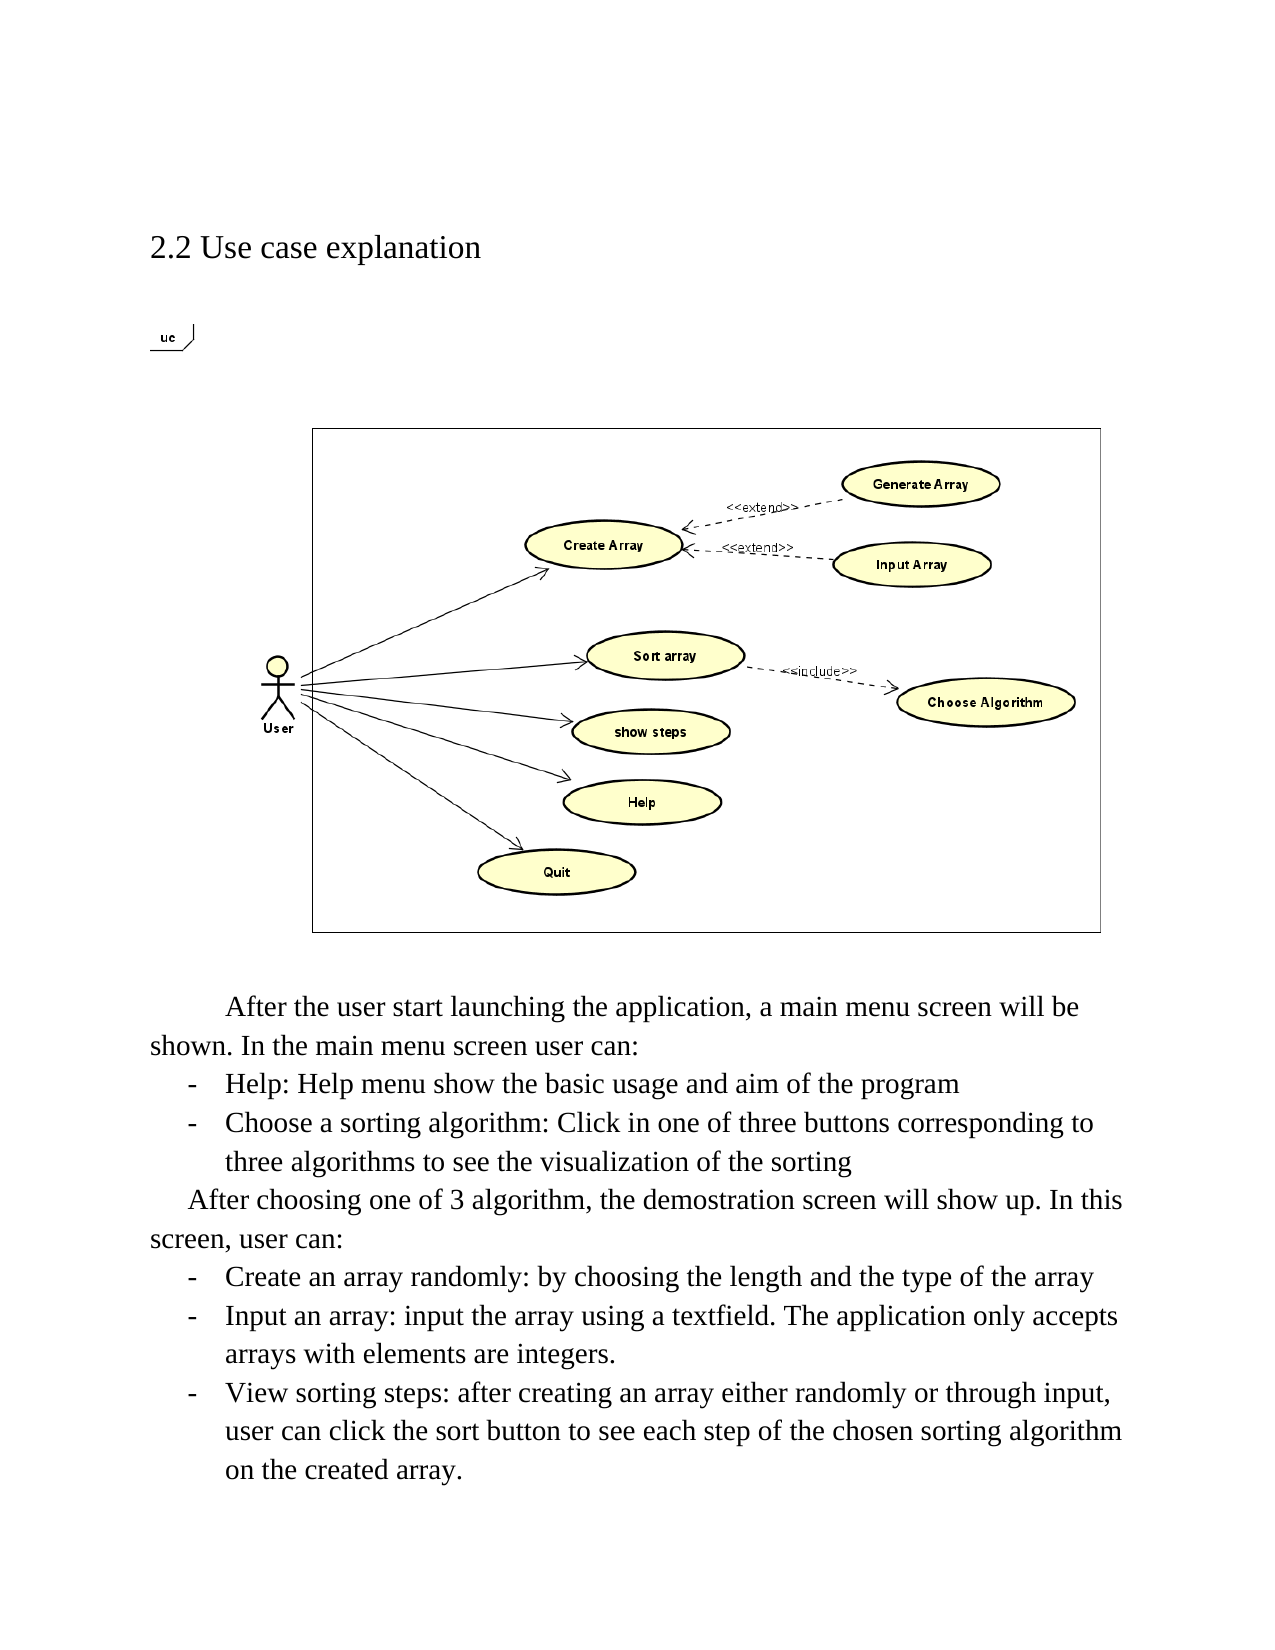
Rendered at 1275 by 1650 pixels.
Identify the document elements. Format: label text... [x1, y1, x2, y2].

text After choosing one of 3 algorithm, the demostration screen will show up. In this screen, user can: [150, 1182, 1125, 1254]
picture [150, 324, 1125, 948]
text After the user start launching the application, a main menu screen will be shown. In the main menu screen user can: [150, 989, 1125, 1062]
list Input an array: input the array using a textfield. The application only accepts arrays with elements are integers. [187, 1298, 1125, 1370]
list View sorting steps: after creating an array either randomly or through input, user can click the sort button to see each step of the chosen sorting algorithm on the created array. [187, 1375, 1125, 1486]
list Help: Help menu show the basic usage and aim of the program [187, 1067, 1125, 1100]
list Choose a sorting algorithm: Click in one of three buttons corresponding to three algorithms to see the visualization of the sorting [187, 1105, 1125, 1177]
list Create an array randomly: by choosing the length and the type of the array [187, 1259, 1125, 1293]
text 2.2 Use case explanation [150, 227, 1125, 265]
